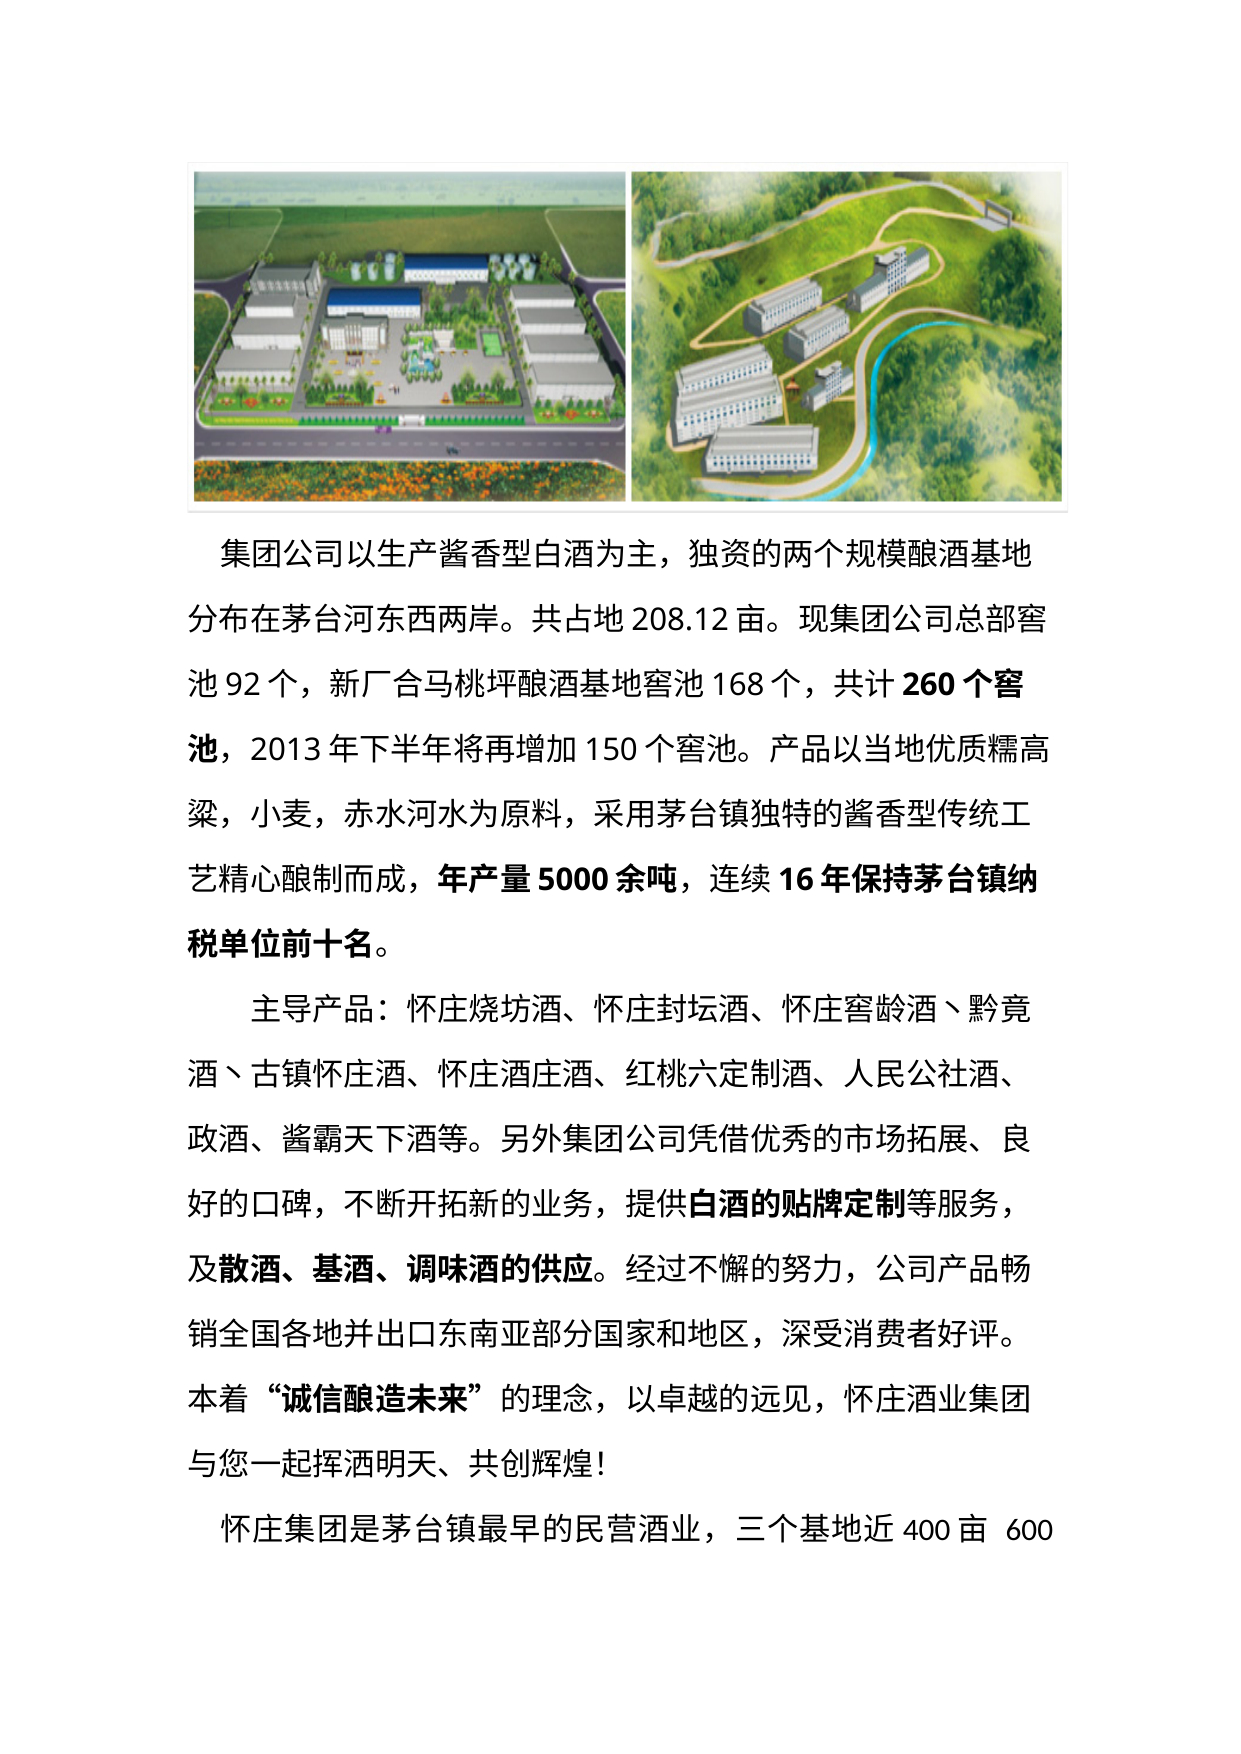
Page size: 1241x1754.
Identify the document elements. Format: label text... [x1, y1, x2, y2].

list 主导产品：怀庄烧坊酒、怀庄封坛酒、怀庄窖龄酒丶黔竟酒丶古镇怀庄酒、怀庄酒庄酒、红桃六定制酒、人民公社酒、政酒、酱霸天下酒等。另外集团公司凭借优秀的市场拓展、良好的口碑，不断开拓新的业务，提供白酒的贴牌定制等服务，及散酒、基酒、调味酒的供应。经过不懈的努力，公司产品畅销全国各地并出口东南亚部分国家和地区，深受消费者好评。 [187, 974, 1053, 1364]
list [187, 1494, 1053, 1559]
picture [187, 162, 1069, 513]
list 集团公司以生产酱香型白酒为主，独资的两个规模酿酒基地分布在茅台河东西两岸。共占地208.12亩。现集团公司总部窖池92个，新厂合马桃坪酿酒基地窖池168个，共计260个窖池，2013年下半年将再增加150个窖池。产品以当地优质糯高粱，小麦，赤水河水为原料，采用茅台镇独特的酱香型传统工艺精心酿制而成，年产量5000余吨，连续16年保持茅台镇纳税单位前十名。 [187, 519, 1053, 974]
list 本着“诚信酿造未来”的理念，以卓越的远见，怀庄酒业集团与您一起挥洒明天、共创辉煌！ [187, 1364, 1053, 1494]
